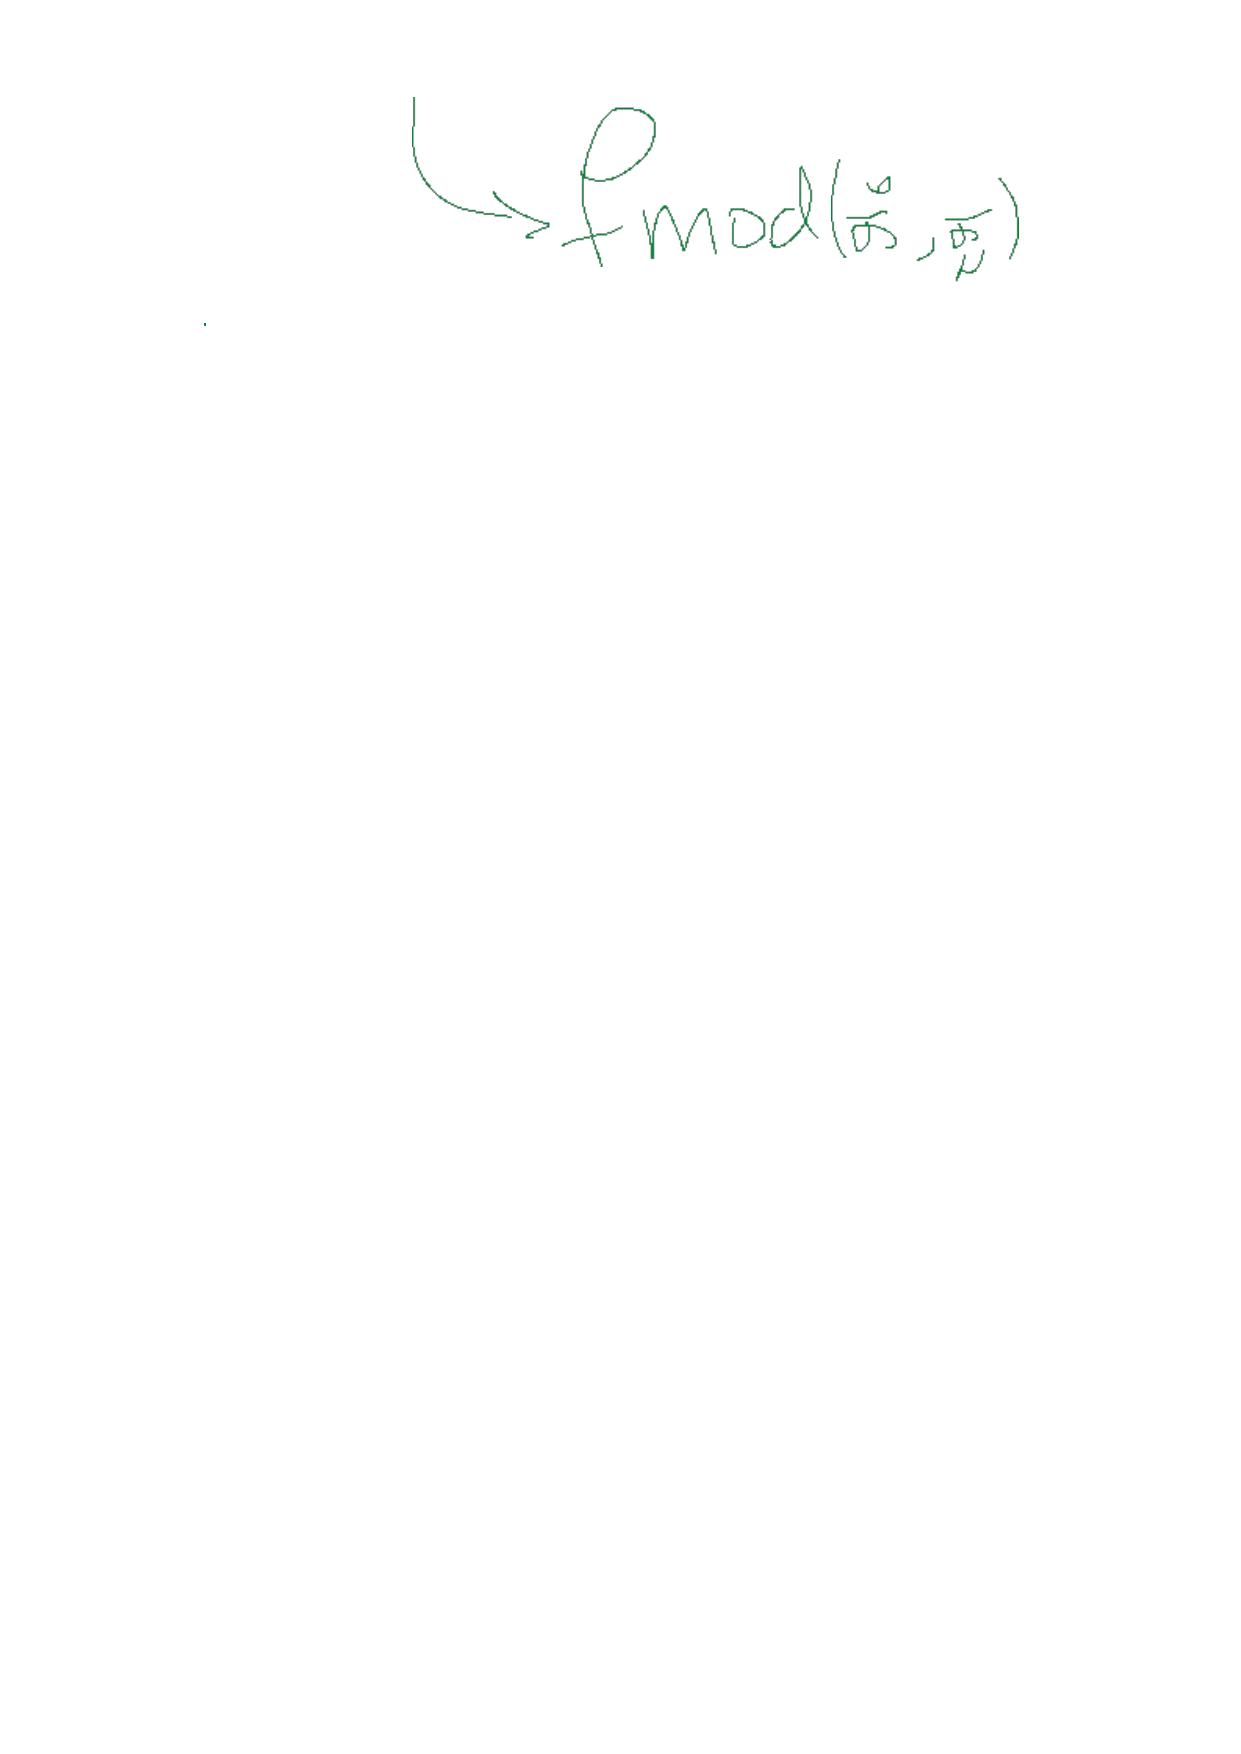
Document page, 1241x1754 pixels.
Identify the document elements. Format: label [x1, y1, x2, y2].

picture [412, 97, 820, 267]
picture [831, 158, 1019, 283]
